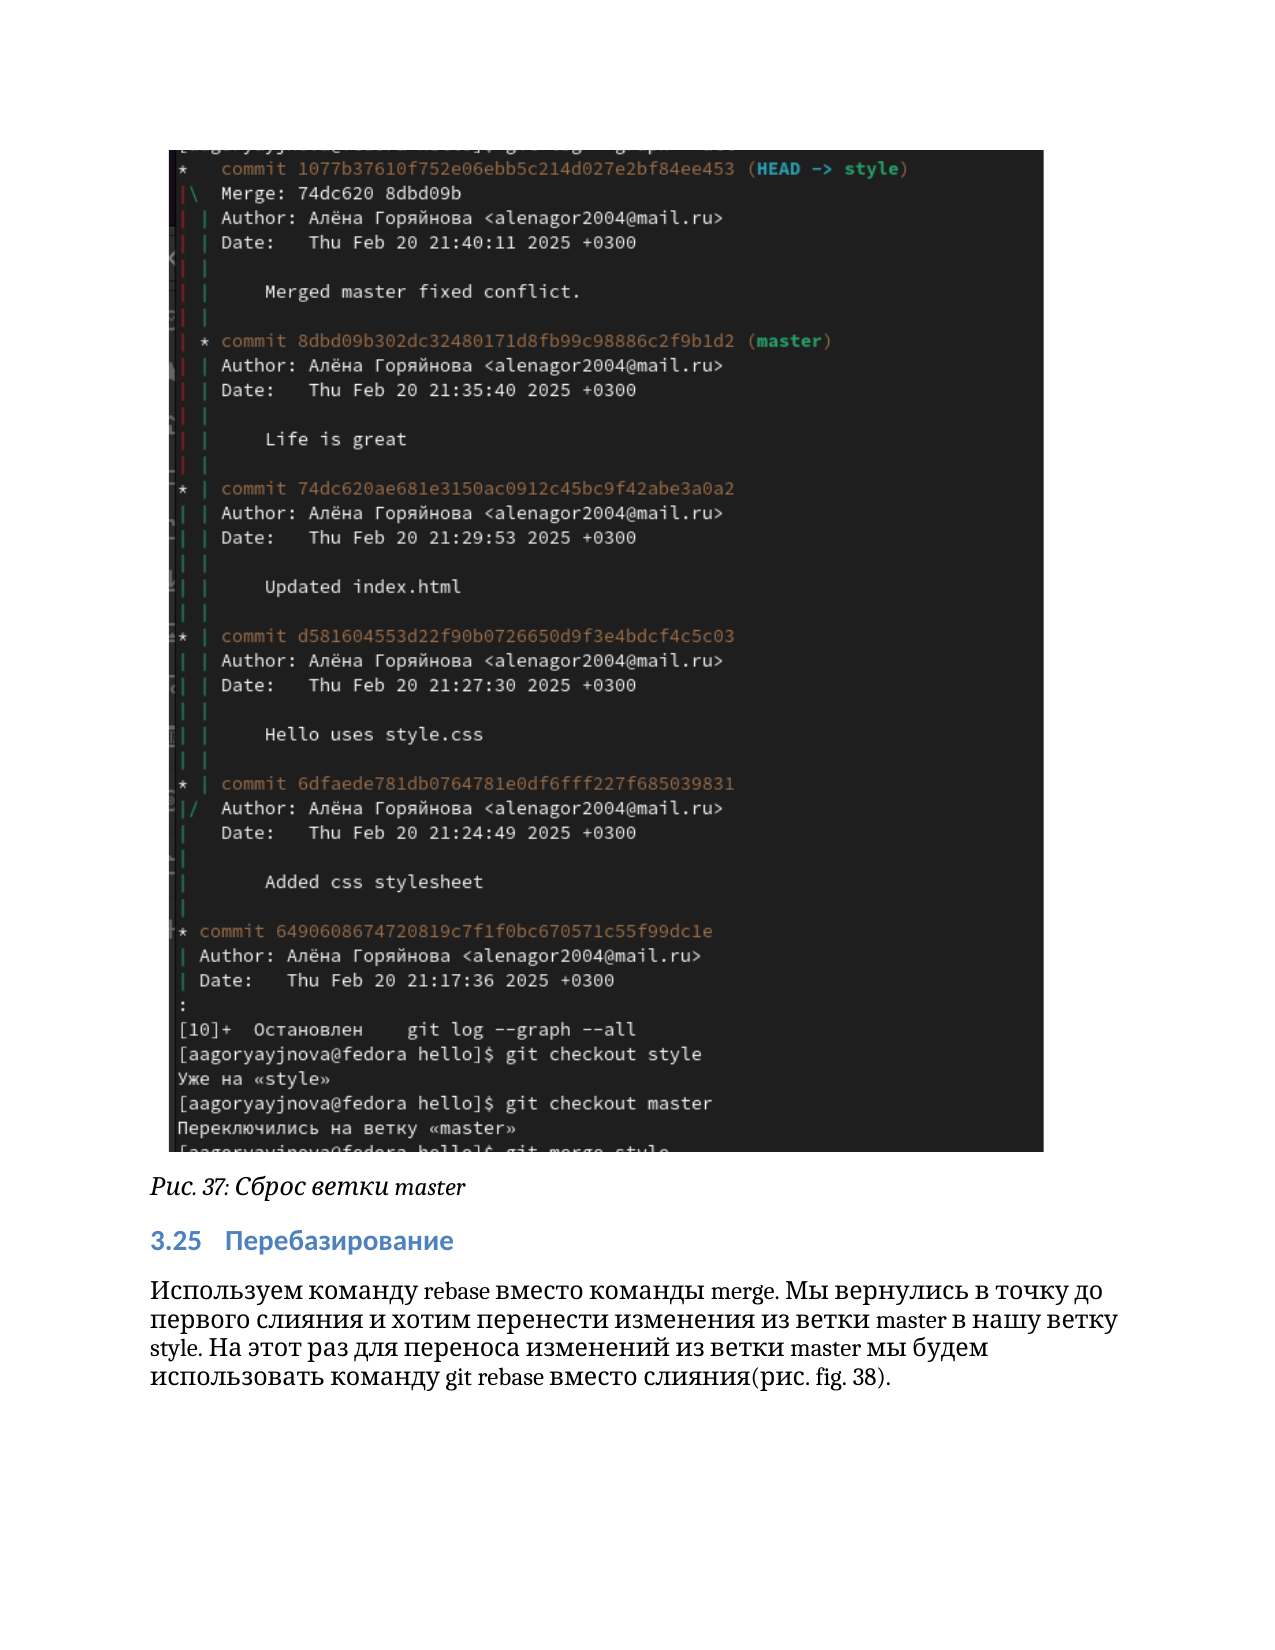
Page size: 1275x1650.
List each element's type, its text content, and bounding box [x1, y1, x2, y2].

text Рис. 37: Сброс ветки master [150, 1173, 1125, 1202]
subtitle 3.25 Перебазирование [150, 1222, 1125, 1258]
picture [168, 150, 1044, 1152]
text Используем команду rebase вместо команды merge. Мы вернулись в точку до первого слияния и хотим перенести изменения из ветки master в нашу ветку style. На этот раз для переноса изменений из ветки master мы будем использовать команду git rebase вместо слияния(рис. fig. 38). [150, 1277, 1125, 1392]
